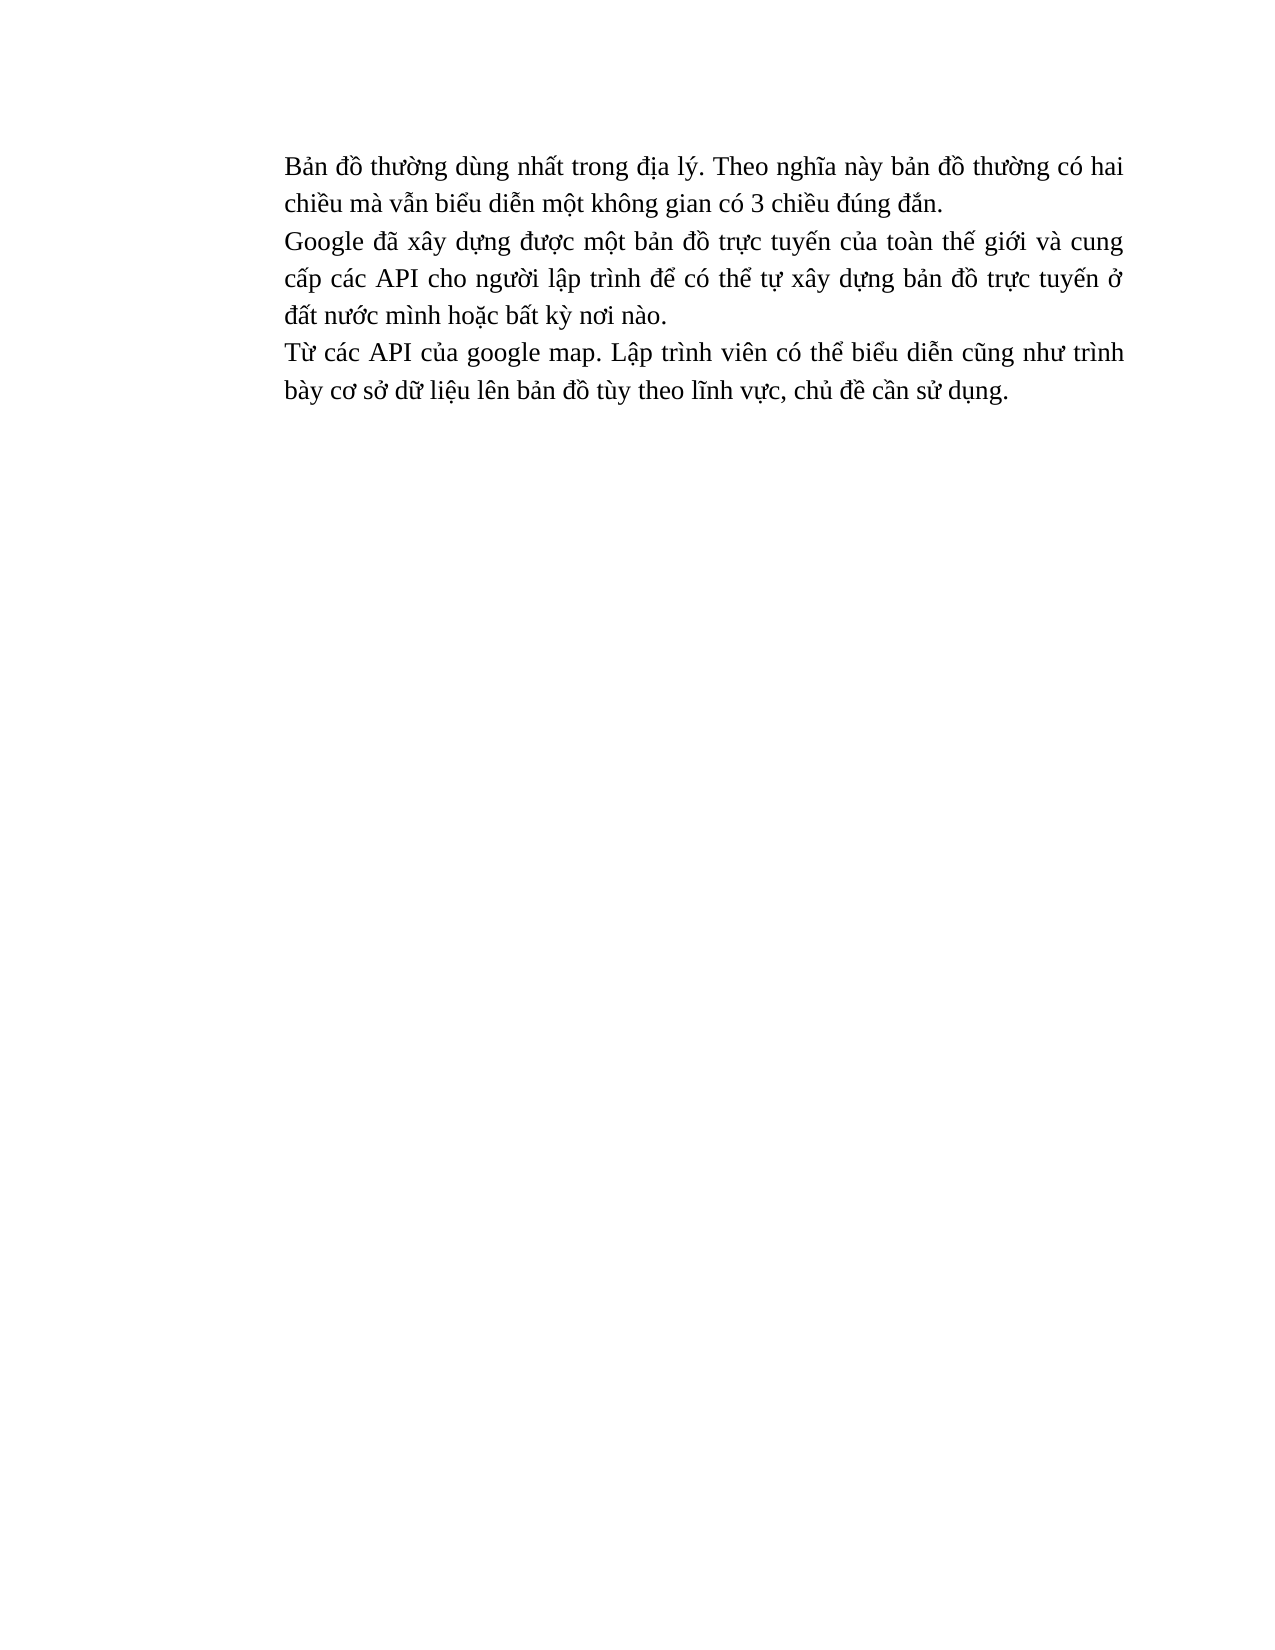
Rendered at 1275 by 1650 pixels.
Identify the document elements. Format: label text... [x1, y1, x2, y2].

list Từ các API của google map. Lập trình viên có thể biểu diễn cũng như trình bày cơ sở dữ liệu lên bản đồ tùy theo lĩnh vực, chủ đề cần sử dụng. [284, 336, 1125, 405]
list Google đã xây dựng được một bản đồ trực tuyến của toàn thế giới và cung cấp các API cho người lập trình để có thể tự xây dựng bản đồ trực tuyến ở đất nước mình hoặc bất kỳ nơi nào. [284, 224, 1125, 330]
list Bản đồ thường dùng nhất trong địa lý. Theo nghĩa này bản đồ thường có hai chiều mà vẫn biểu diễn một không gian có 3 chiều đúng đắn. [284, 150, 1125, 218]
